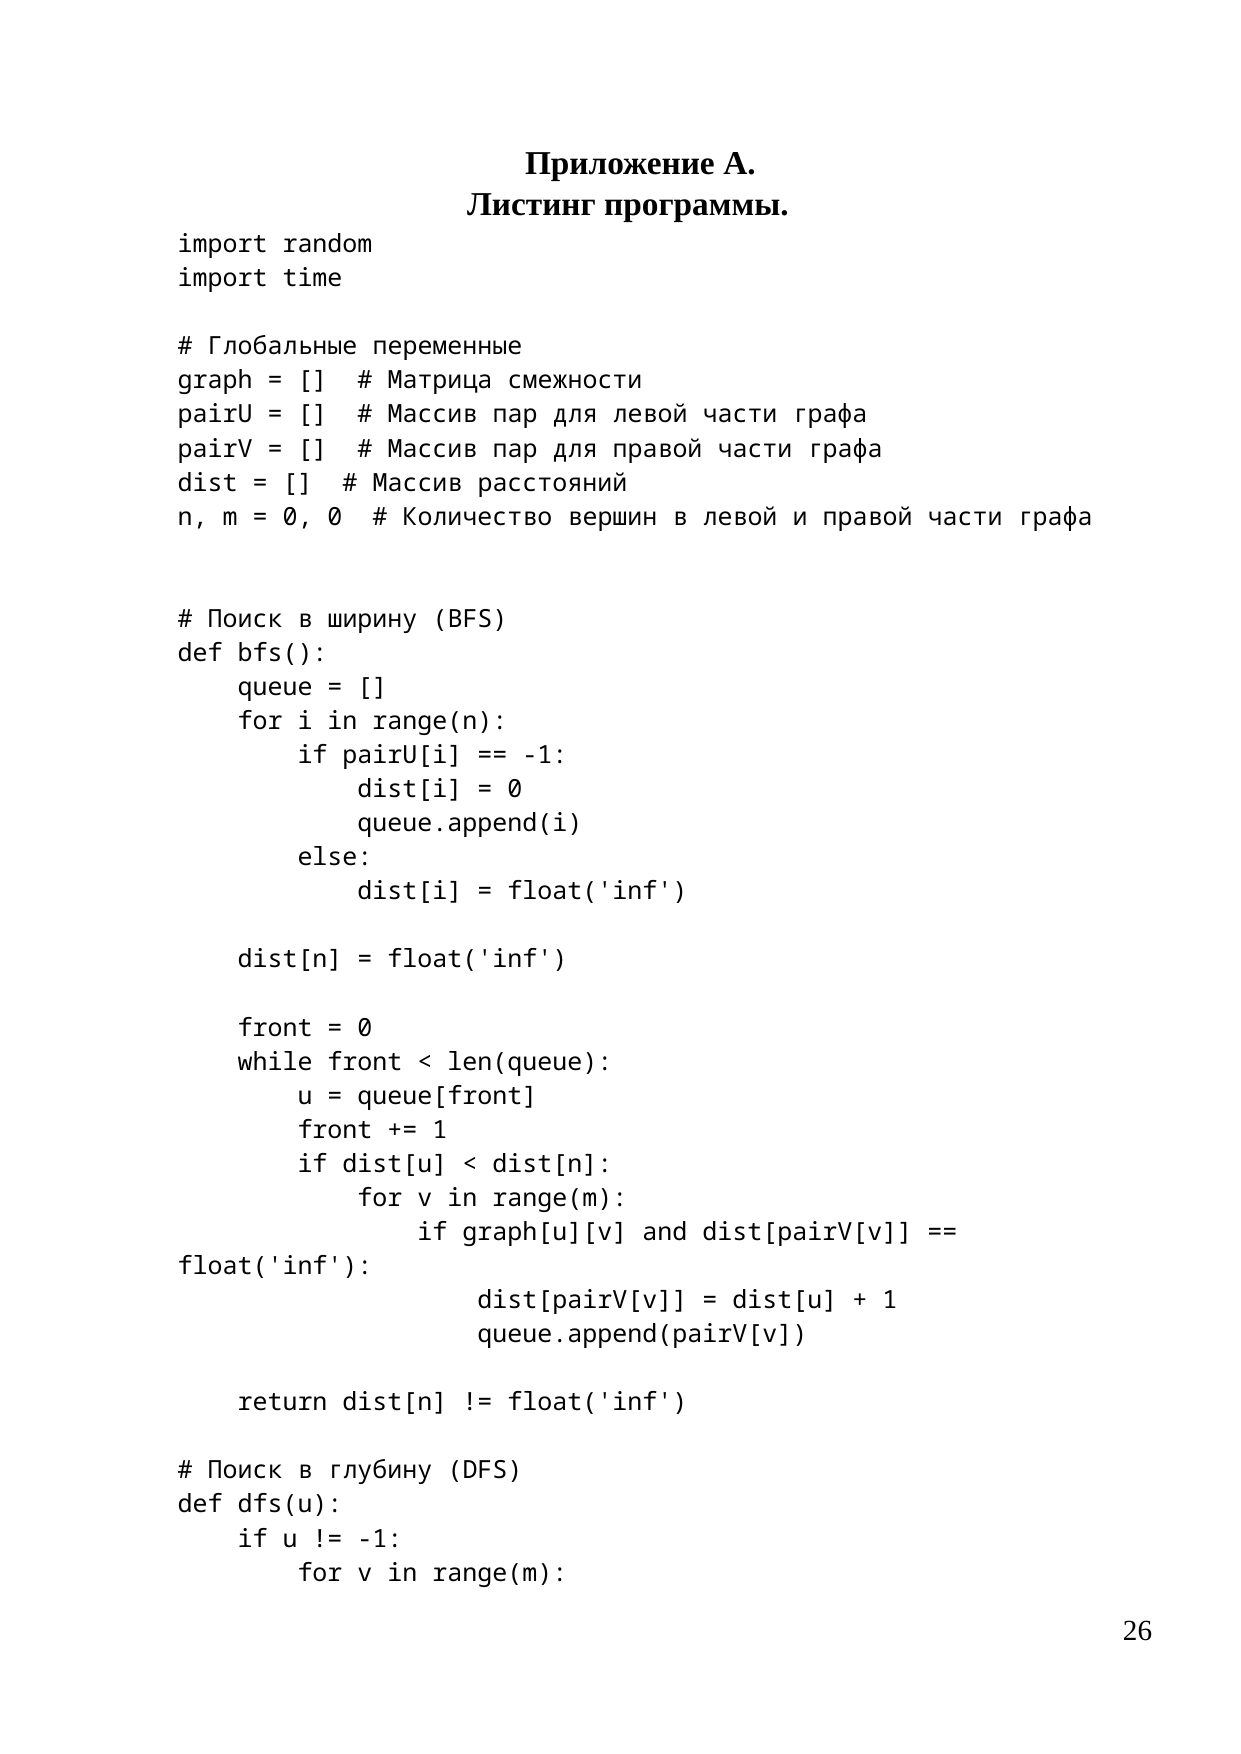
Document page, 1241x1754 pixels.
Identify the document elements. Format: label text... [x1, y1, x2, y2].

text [177, 226, 1152, 1588]
text Приложение А. Листинг программы. [59, 143, 1152, 223]
